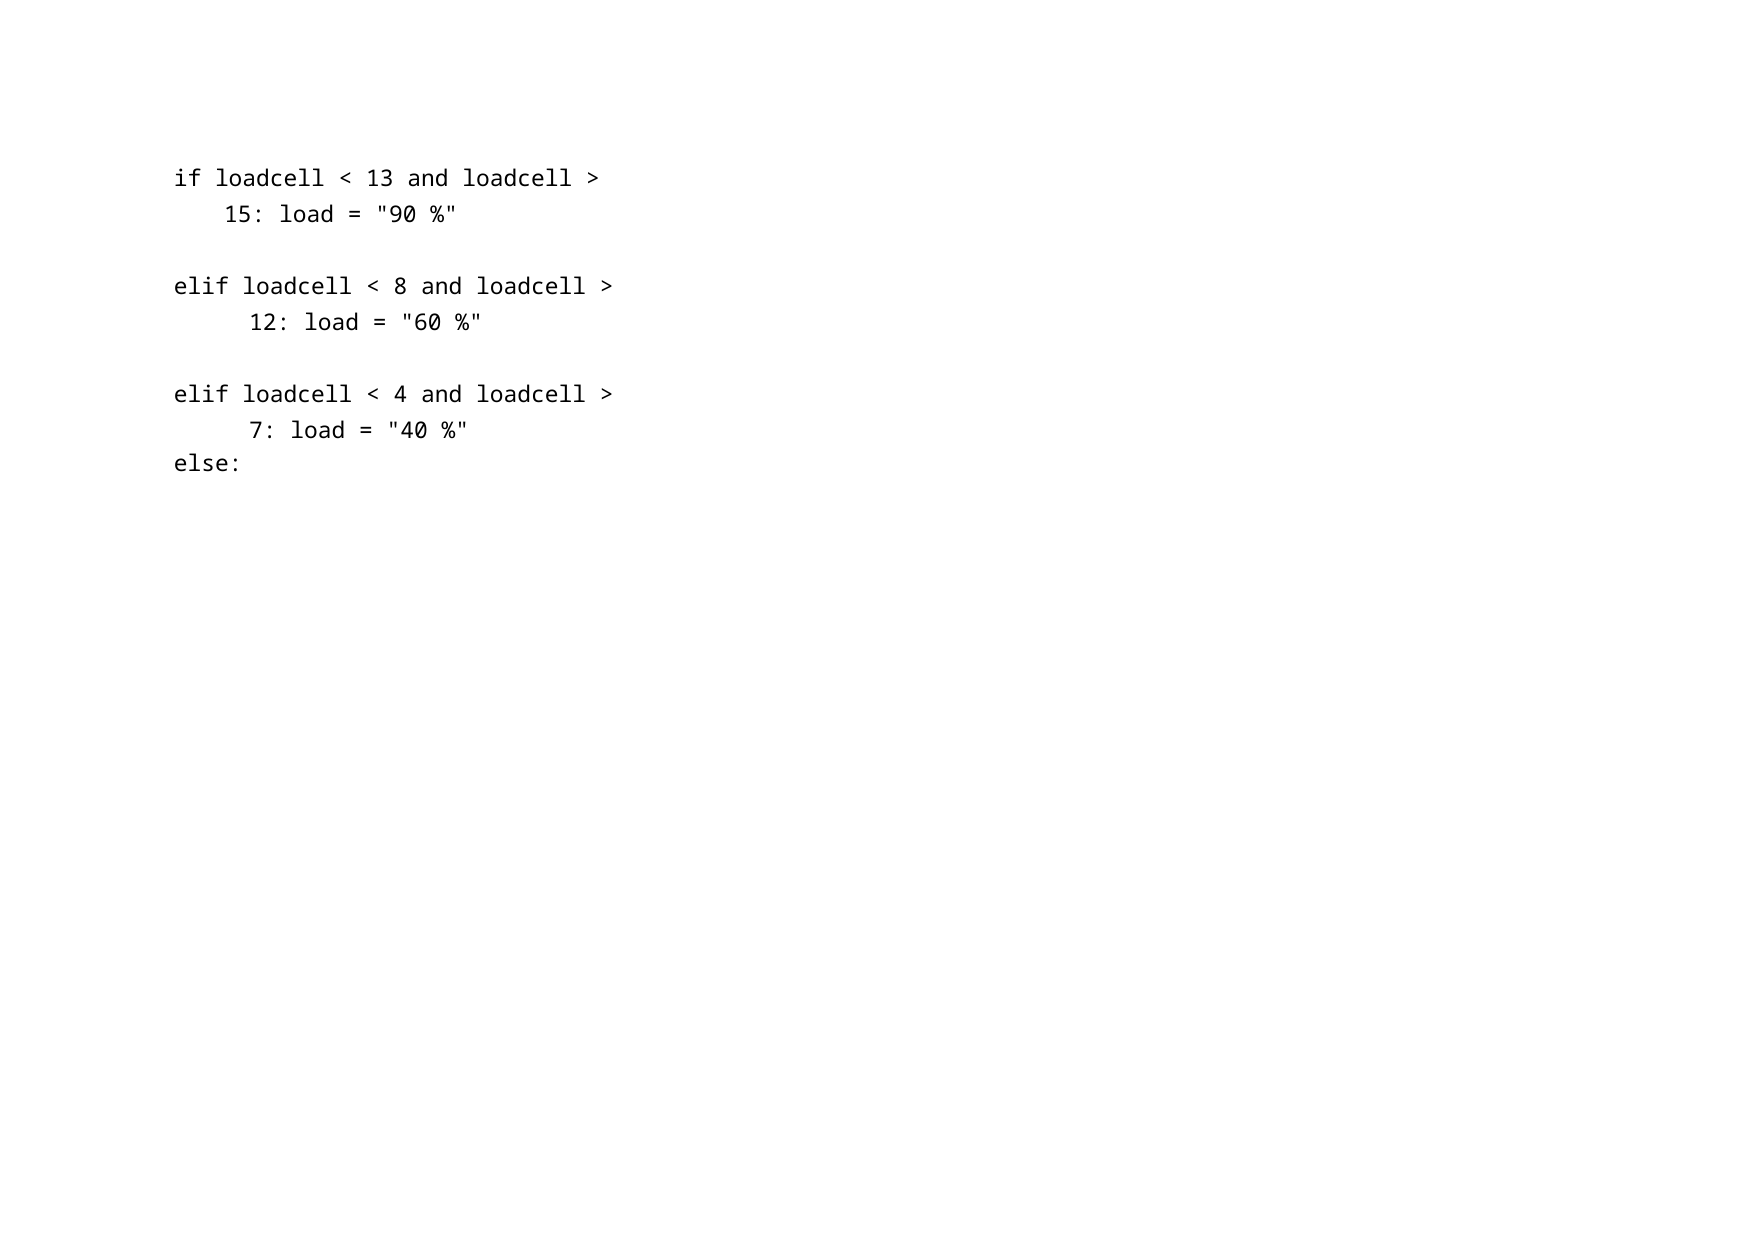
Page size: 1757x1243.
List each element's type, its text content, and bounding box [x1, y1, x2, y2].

text elif loadcell < 8 and loadcell > 12: load = "60 %" [173, 270, 629, 337]
text if loadcell < 13 and loadcell > 15: load = "90 %" [173, 162, 617, 229]
text elif loadcell < 4 and loadcell > 7: load = "40 %" [173, 378, 617, 445]
text else: [173, 450, 1704, 476]
